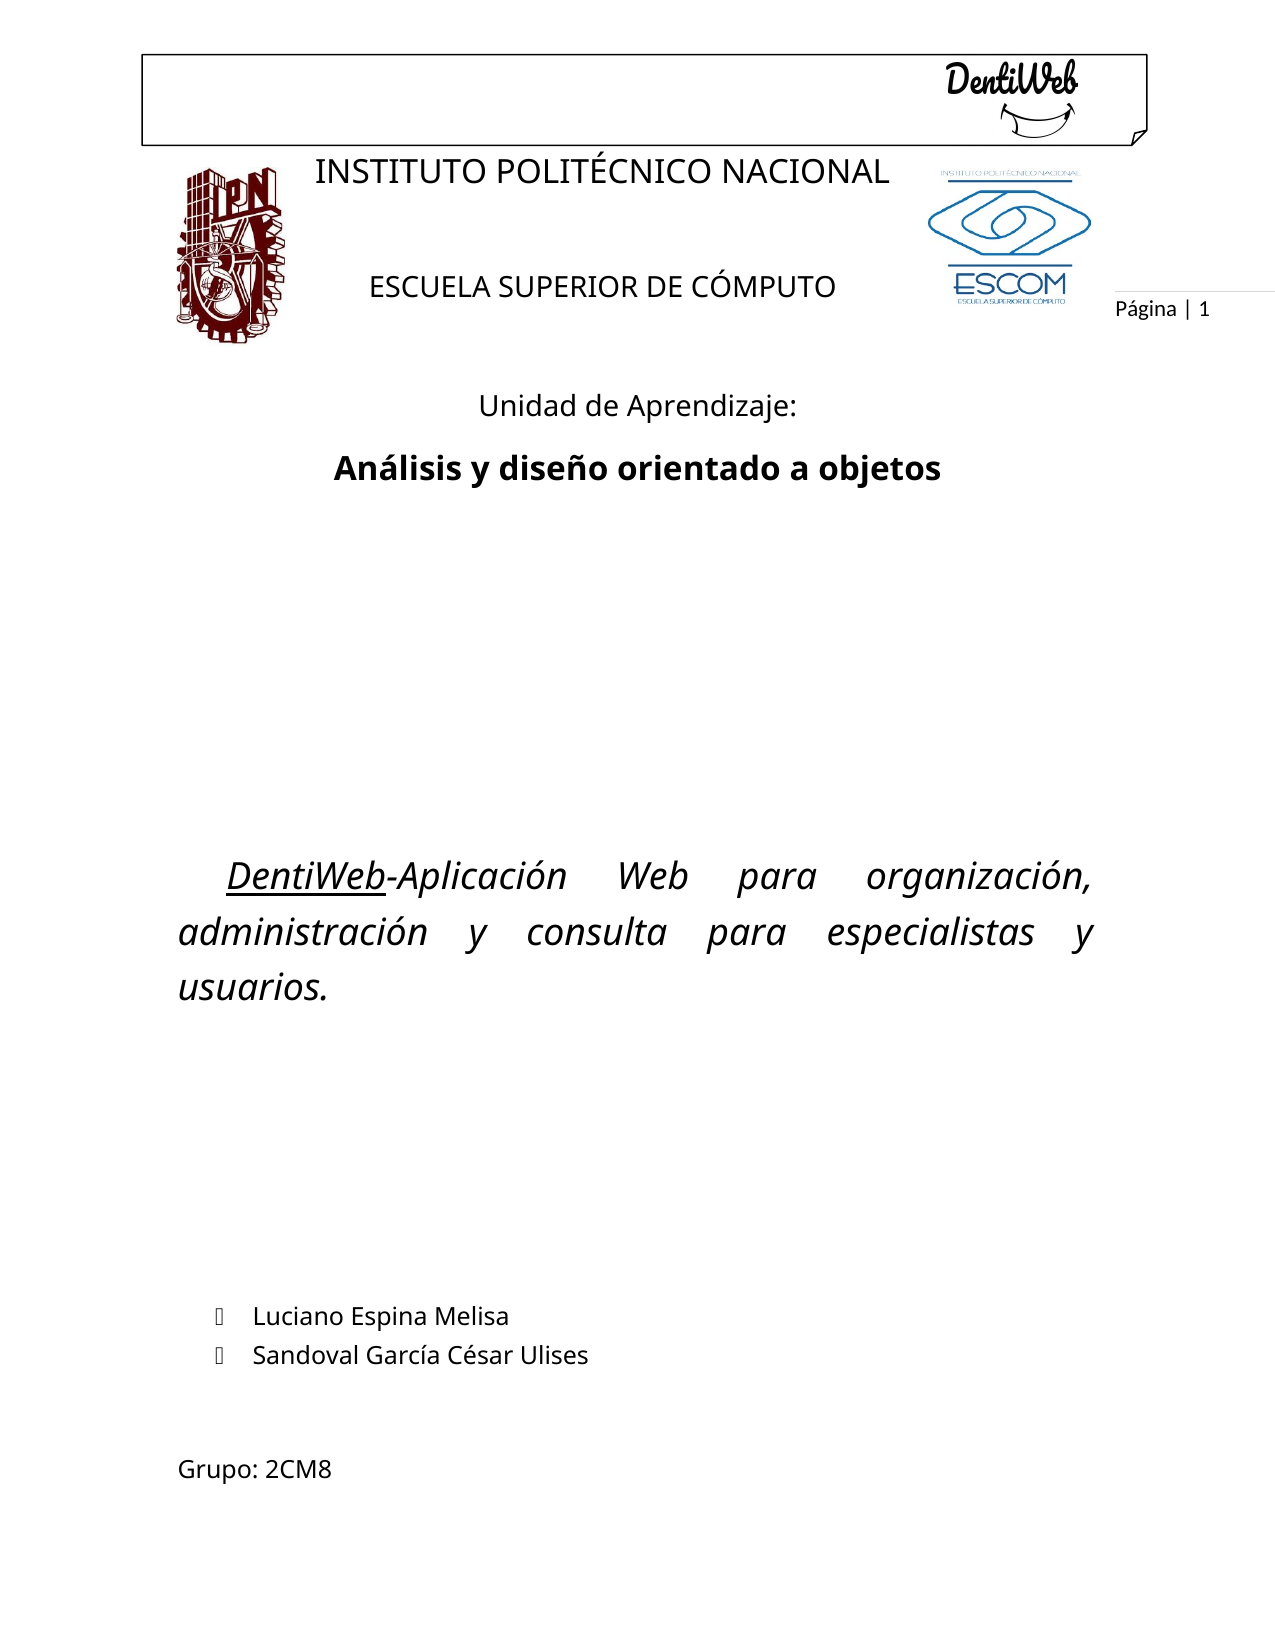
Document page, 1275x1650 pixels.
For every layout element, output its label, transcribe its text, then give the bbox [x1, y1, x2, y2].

picture [176, 167, 288, 346]
text ESCUELA SUPERIOR DE CÓMPUTO [288, 267, 917, 306]
text Análisis y diseño orientado a objetos [177, 445, 1098, 491]
picture [943, 56, 1078, 144]
list Sandoval García César Ulises [215, 1338, 1098, 1372]
text DentiWeb-Aplicación Web para organización, administración y consulta para especialistas y usuarios. [177, 850, 1098, 1011]
list Luciano Espina Melisa [215, 1299, 1098, 1333]
text INSTITUTO POLITÉCNICO NACIONAL [177, 148, 1098, 193]
text Grupo: 2CM8 [177, 1451, 1098, 1486]
picture [917, 167, 1100, 306]
text Unidad de Aprendizaje: [177, 386, 1098, 425]
